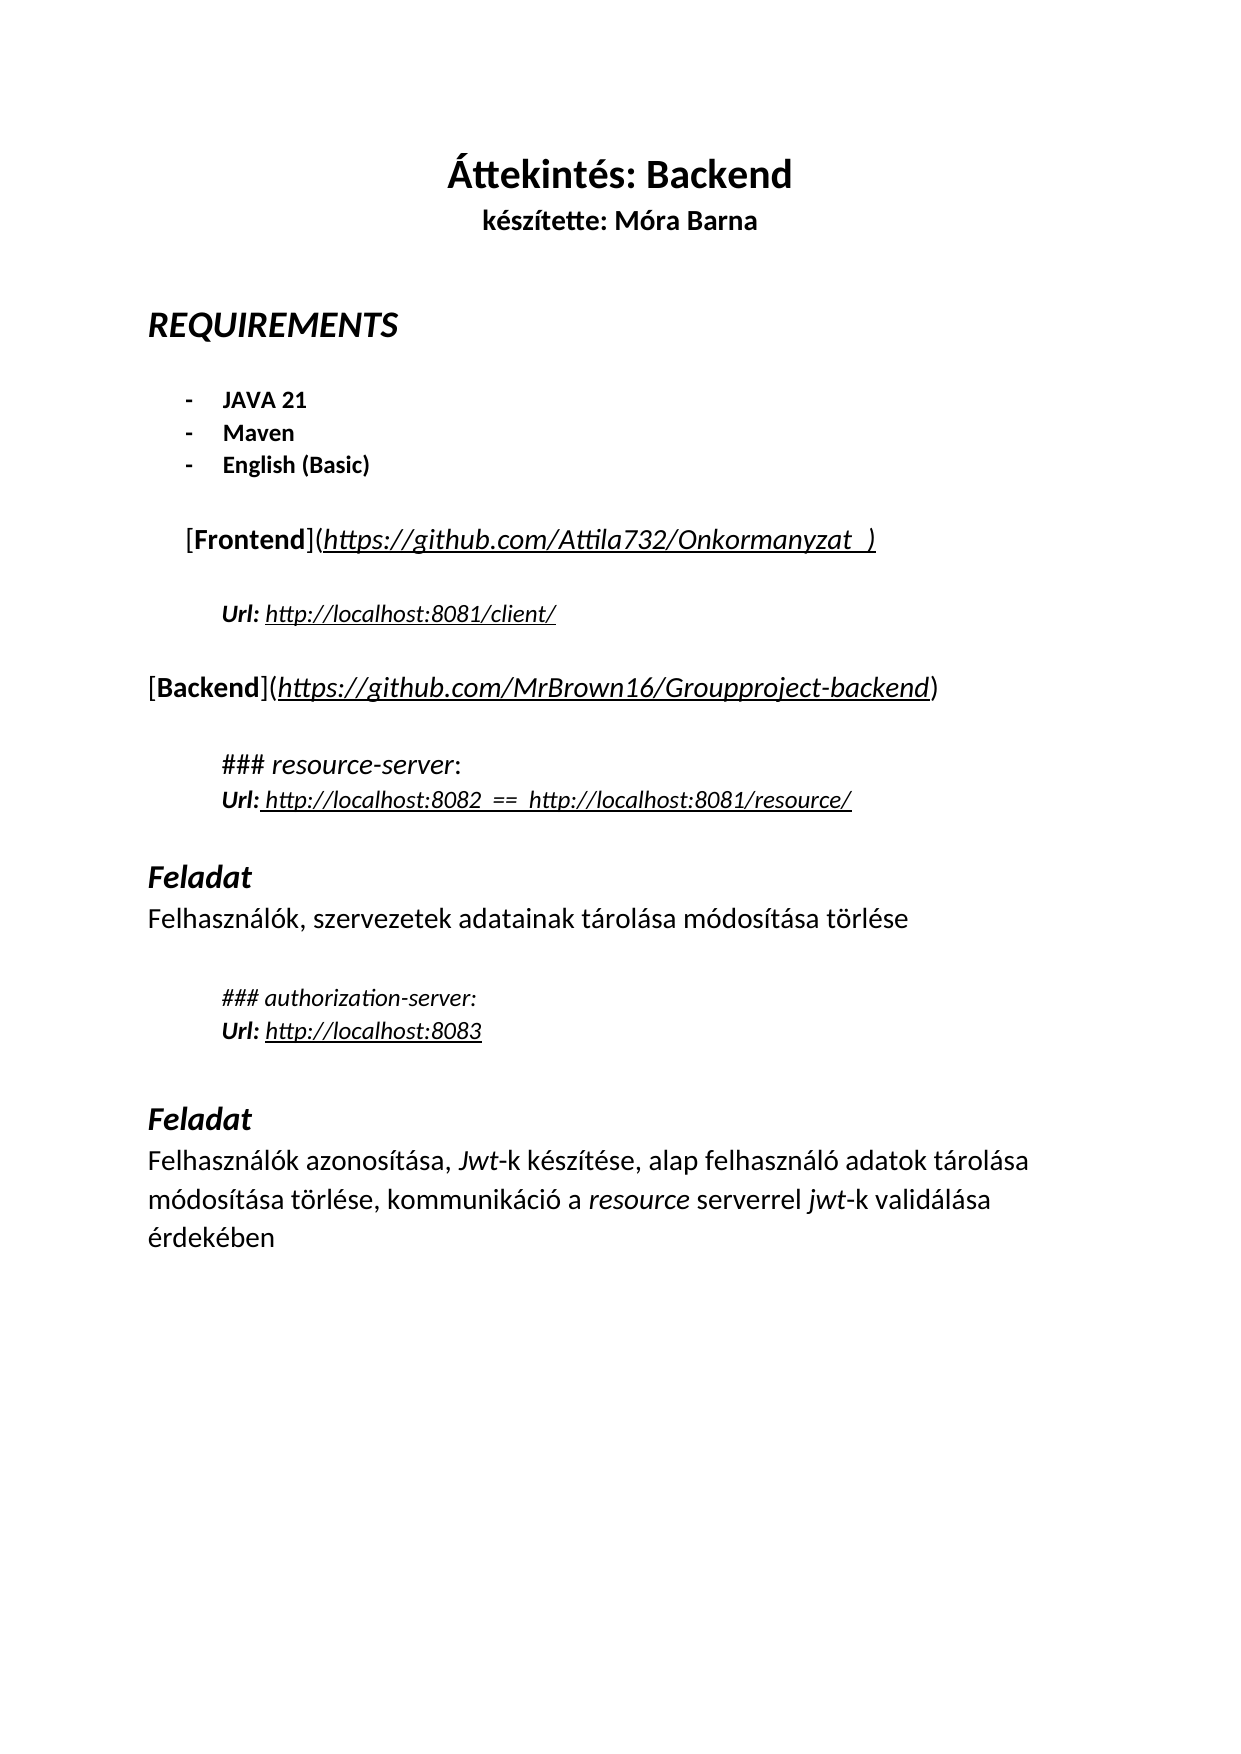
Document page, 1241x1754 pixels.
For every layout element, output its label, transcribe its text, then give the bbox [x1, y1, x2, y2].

text készítette: Móra Barna [148, 202, 1093, 238]
list English (Basic) [185, 449, 1093, 480]
text ### resource-server: [148, 746, 1093, 782]
text [Backend](https://github.com/MrBrown16/Groupproject-backend) [148, 669, 1093, 705]
list Maven [185, 417, 1093, 447]
list JAVA 21 [185, 384, 1093, 414]
text REQUIREMENTS [148, 301, 1093, 347]
text Url: http://localhost:8082 == http://localhost:8081/resource/ [148, 784, 1093, 815]
text Url: http://localhost:8083 [221, 1016, 1093, 1046]
text ### authorization-server: [221, 983, 1093, 1013]
text Felhasználók, szervezetek adatainak tárolása módosítása törlése [148, 900, 1093, 936]
text [Frontend](https://github.com/Attila732/Onkormanyzat_) [185, 521, 1093, 557]
text Feladat [148, 856, 1093, 897]
text Áttekintés: Backend [148, 148, 1093, 198]
text Feladat [148, 1098, 1093, 1139]
text Url: http://localhost:8081/client/ [148, 598, 1093, 628]
text Felhasználók azonosítása, Jwt-k készítése, alap felhasználó adatok tárolása módosítása törlése, kommunikáció a resource serverrel jwt-k validálása érdekében [148, 1142, 1093, 1255]
